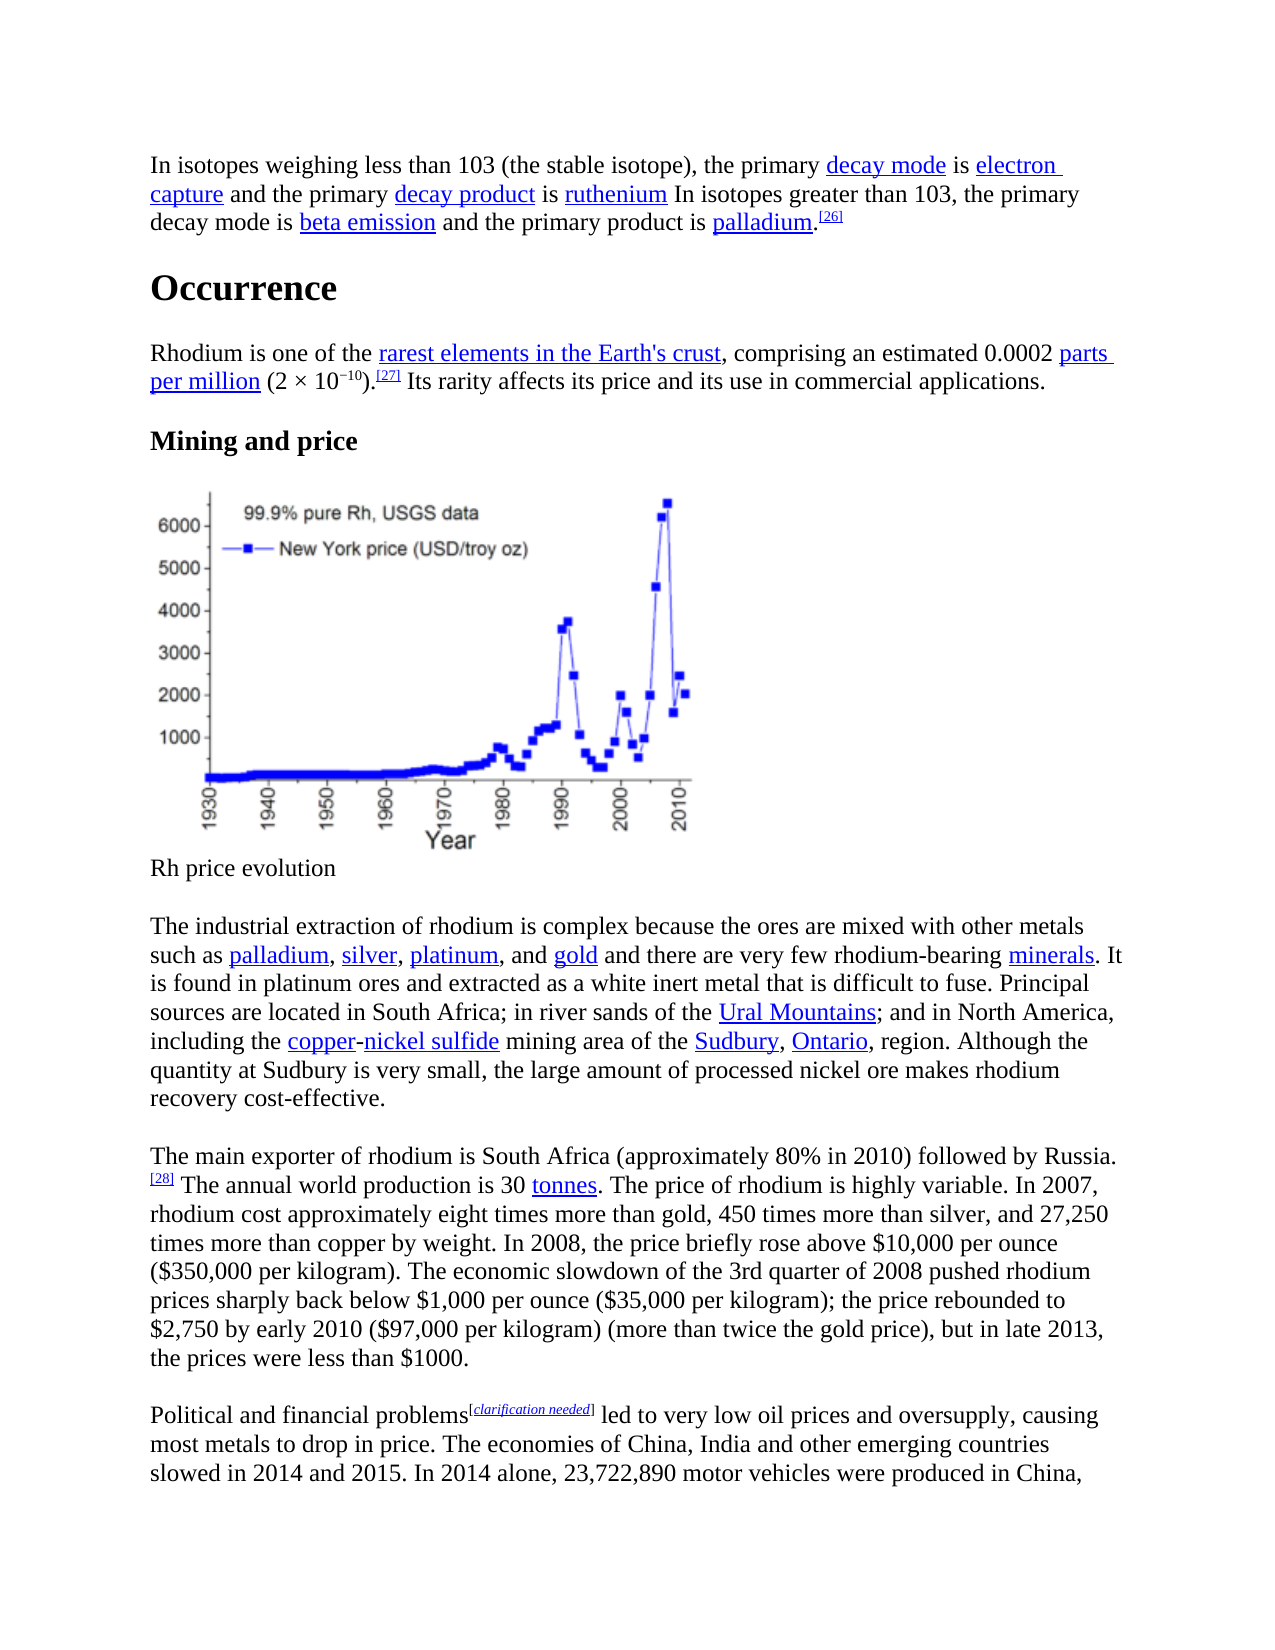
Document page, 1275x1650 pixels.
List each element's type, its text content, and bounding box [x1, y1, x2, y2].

text Occurrence [150, 265, 1125, 308]
picture [150, 486, 697, 854]
text In isotopes weighing less than 103 (the stable isotope), the primary decay mode is electron capture and the primary decay product is ruthenium In isotopes greater than 103, the primary decay mode is beta emission and the primary product is palladium.[26] [150, 150, 1125, 236]
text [150, 1401, 1125, 1487]
text The main exporter of rhodium is South Africa (approximately 80% in 2010) followed by Russia.[28] The annual world production is 30 tonnes. The price of rhodium is highly variable. In 2007, rhodium cost approximately eight times more than gold, 450 times more than silver, and 27,250 times more than copper by weight. In 2008, the price briefly rose above $10,000 per ounce ($350,000 per kilogram). The economic slowdown of the 3rd quarter of 2008 pushed rhodium prices sharply back below $1,000 per ounce ($35,000 per kilogram); the price rebounded to $2,750 by early 2010 ($97,000 per kilogram) (more than twice the gold price), but in late 2013, the prices were less than $1000. [150, 1141, 1125, 1371]
text Rh price evolution [150, 853, 1125, 882]
text Rhodium is one of the rarest elements in the Earth's crust, comprising an estimated 0.0002 parts per million (2 × 10−10).[27] Its rarity affects its price and its use in commercial applications. [150, 338, 1125, 395]
text The industrial extraction of rhodium is complex because the ores are mixed with other metals such as palladium, silver, platinum, and gold and there are very few rhodium-bearing minerals. It is found in platinum ores and extracted as a white inert metal that is difficult to fuse. Principal sources are located in South Africa; in river sands of the Ural Mountains; and in North America, including the copper-nickel sulfide mining area of the Sudbury, Ontario, region. Although the quantity at Sudbury is very small, the large amount of processed nickel ore makes rhodium recovery cost-effective. [150, 911, 1125, 1112]
text Mining and price [150, 424, 1125, 457]
